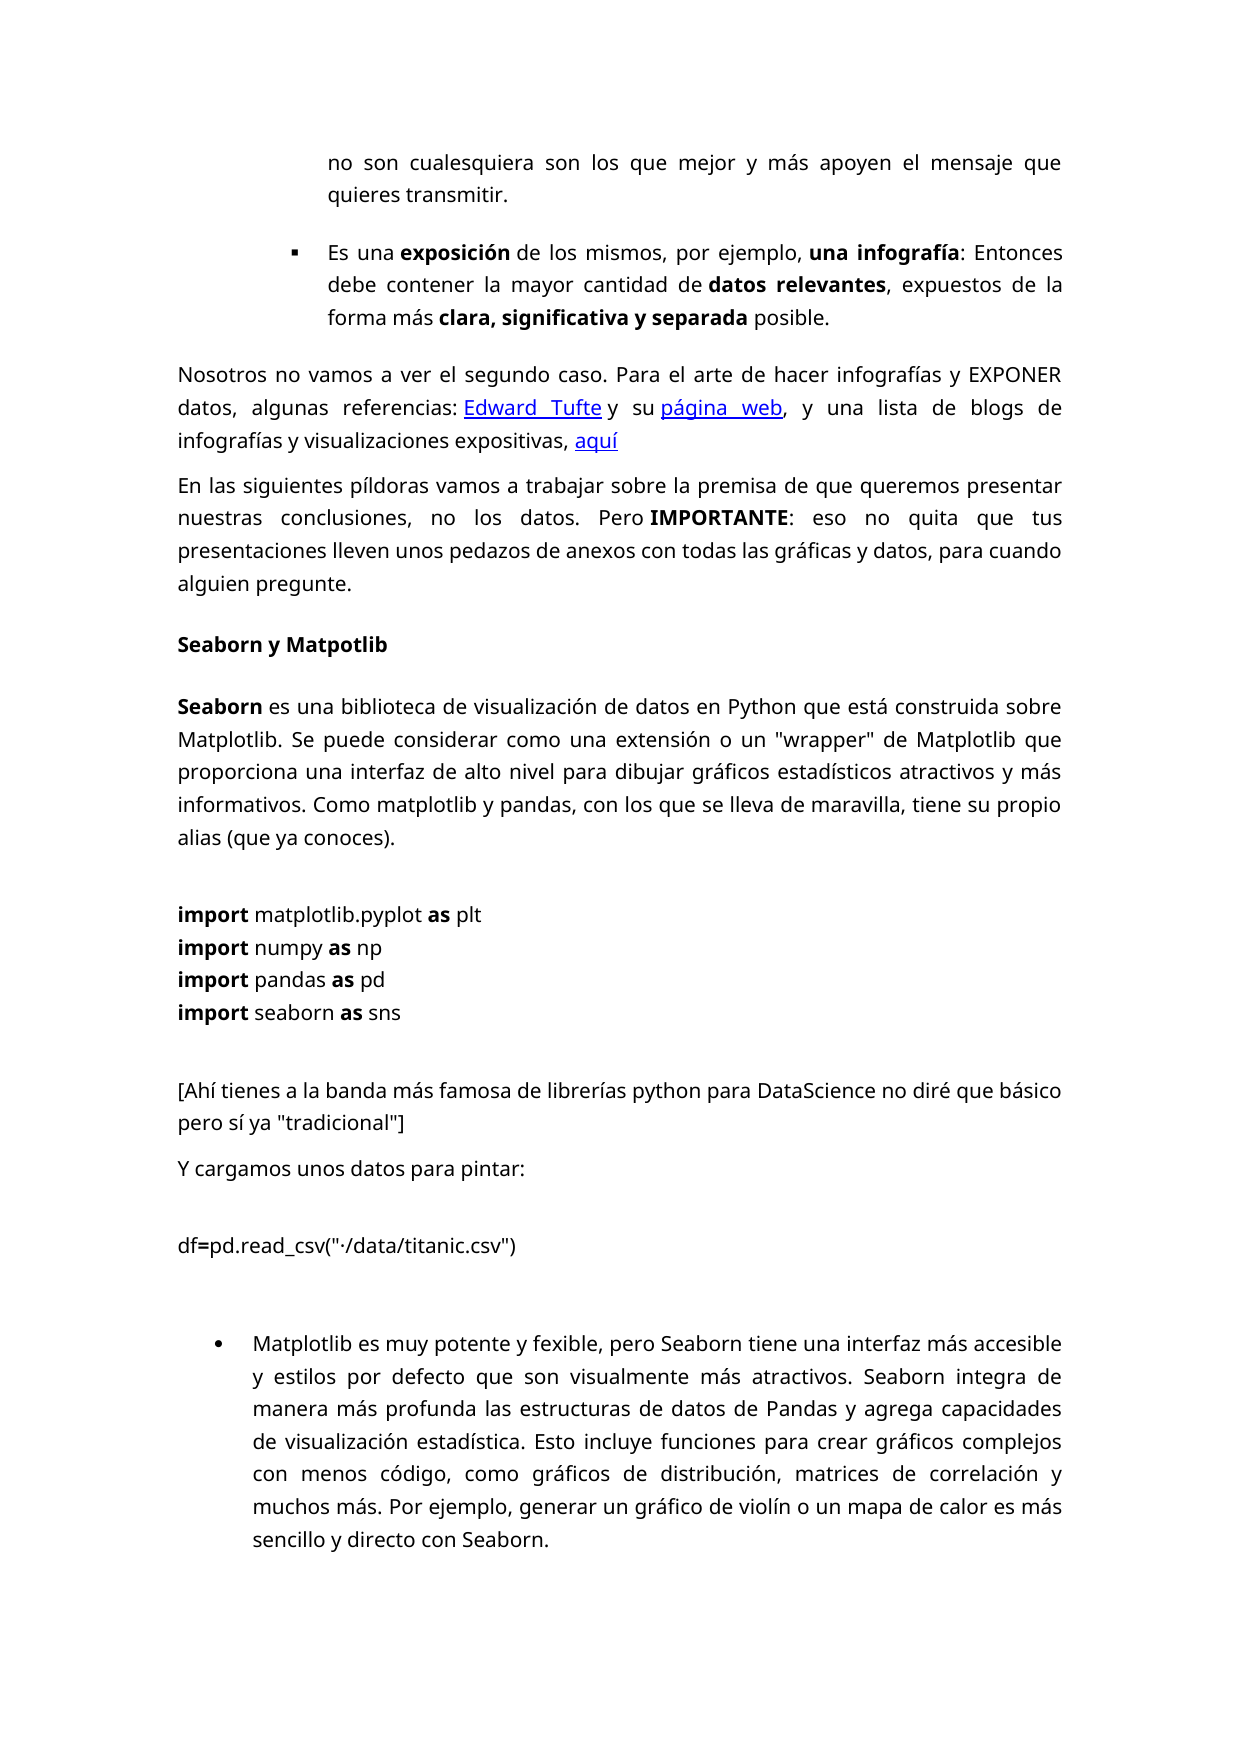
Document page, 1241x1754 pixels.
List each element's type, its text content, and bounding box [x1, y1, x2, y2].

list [290, 148, 1063, 209]
text Seaborn es una biblioteca de visualización de datos en Python que está construida sobre Matplotlib. Se puede considerar como una extensión o un "wrapper" de Matplotlib que proporciona una interfaz de alto nivel para dibujar gráficos estadísticos atractivos y más informativos. Como matplotlib y pandas, con los que se lleva de maravilla, tiene su propio alias (que ya conoces). [177, 692, 1063, 851]
text [Ahí tienes a la banda más famosa de librerías python para DataScience no diré que básico pero sí ya "tradicional"] [177, 1076, 1063, 1137]
text Nosotros no vamos a ver el segundo caso. Para el arte de hacer infografías y EXPONER datos, algunas referencias: Edward Tufte y su página web, y una lista de blogs de infografías y visualizaciones expositivas, aquí [177, 361, 1063, 454]
text Seaborn y Matpotlib [177, 631, 1063, 659]
text import numpy as np [177, 933, 1063, 961]
list Es una exposición de los mismos, por ejemplo, una infografía: Entonces debe contener la mayor cantidad de datos relevantes, expuestos de la forma más clara, significativa y separada posible. [290, 238, 1063, 331]
text Y cargamos unos datos para pintar: [177, 1154, 1063, 1182]
text df=pd.read_csv("·/data/titanic.csv") [177, 1231, 1063, 1260]
text En las siguientes píldoras vamos a trabajar sobre la premisa de que queremos presentar nuestras conclusiones, no los datos. Pero IMPORTANTE: eso no quita que tus presentaciones lleven unos pedazos de anexos con todas las gráficas y datos, para cuando alguien pregunte. [177, 471, 1063, 597]
text import pandas as pd [177, 966, 1063, 994]
list Matplotlib es muy potente y fexible, pero Seaborn tiene una interfaz más accesible y estilos por defecto que son visualmente más atractivos. Seaborn integra de manera más profunda las estructuras de datos de Pandas y agrega capacidades de visualización estadística. Esto incluye funciones para crear gráficos complejos con menos código, como gráficos de distribución, matrices de correlación y muchos más. Por ejemplo, generar un gráfico de violín o un mapa de calor es más sencillo y directo con Seaborn. [215, 1329, 1063, 1553]
text import seaborn as sns [177, 998, 1063, 1027]
text import matplotlib.pyplot as plt [177, 900, 1063, 929]
